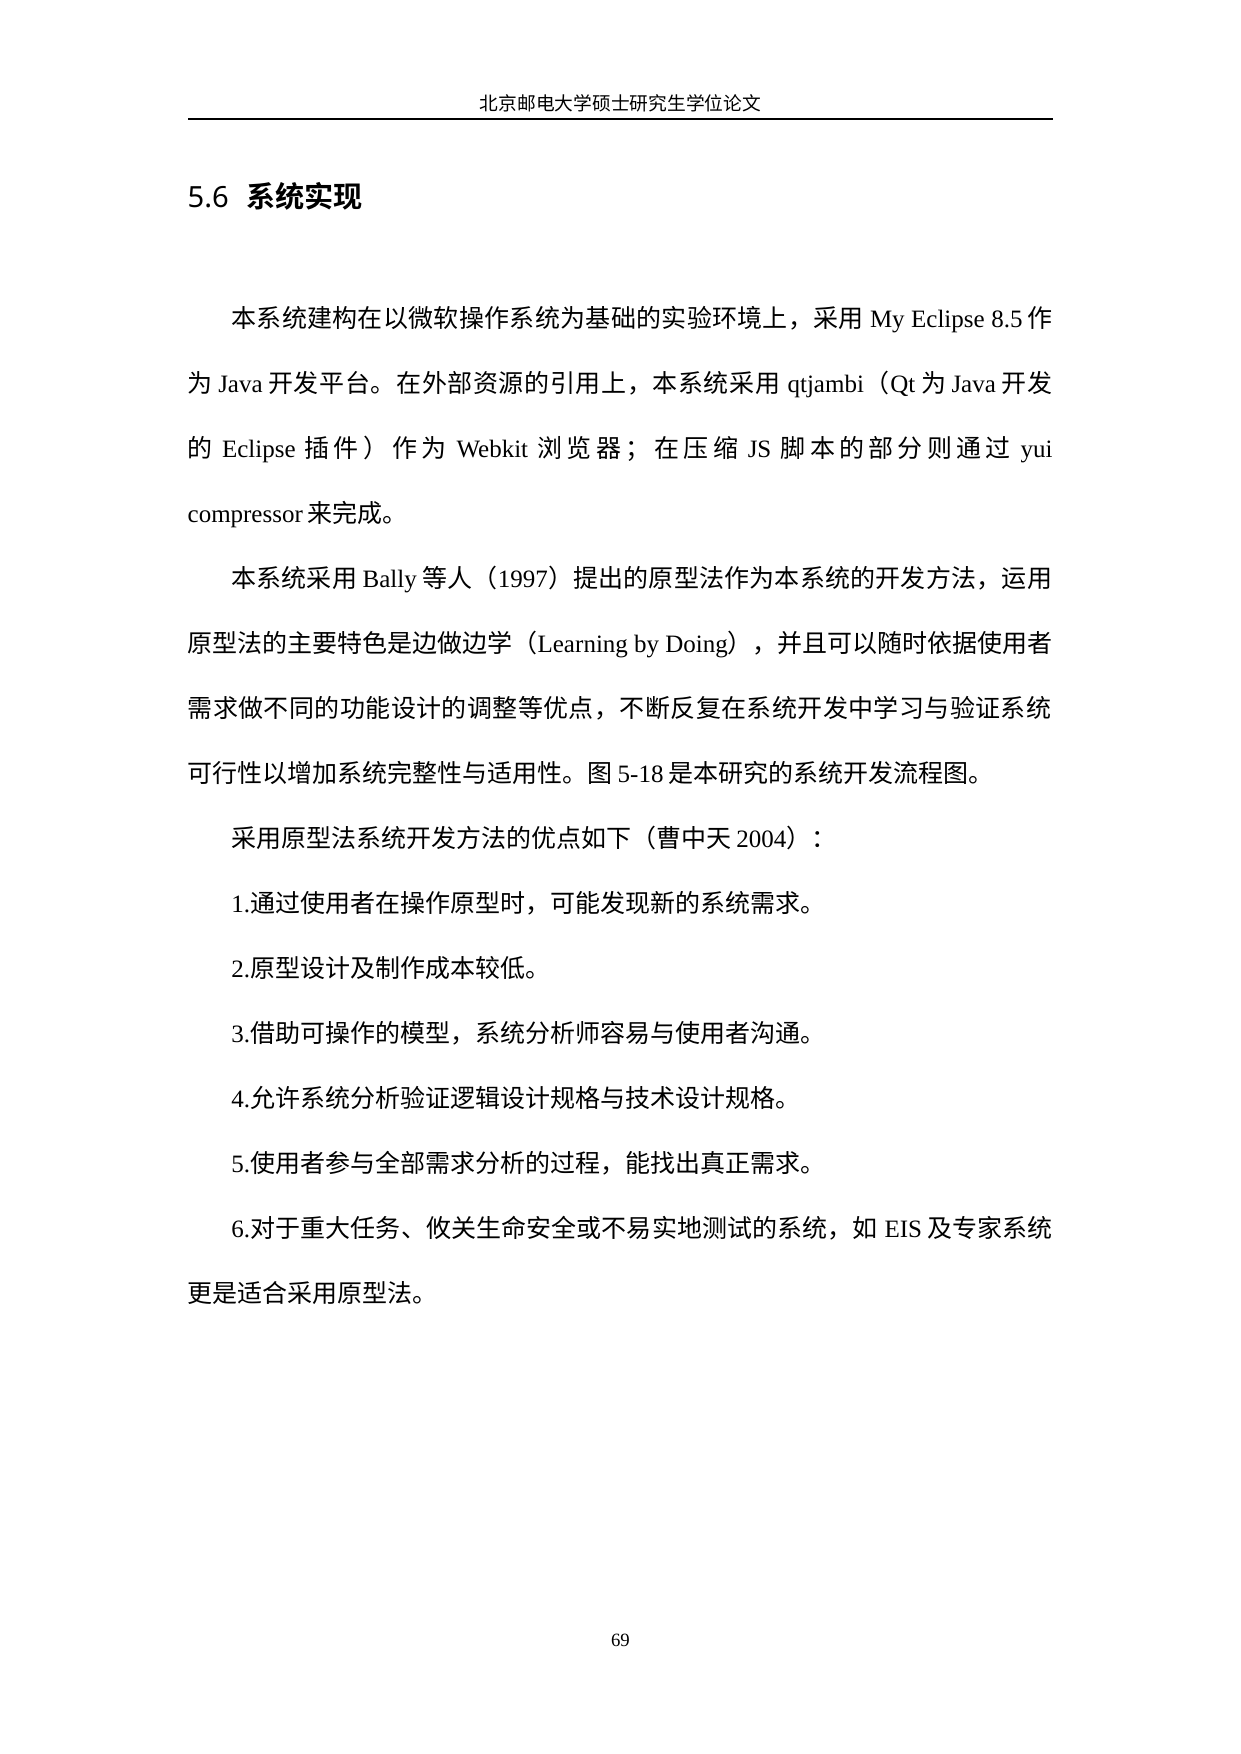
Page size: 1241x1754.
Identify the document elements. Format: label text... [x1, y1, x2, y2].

text 本系统采用Bally等人（1997）提出的原型法作为本系统的开发方法，运用原型法的主要特色是边做边学（Learning by Doing），并且可以随时依据使用者需求做不同的功能设计的调整等优点，不断反复在系统开发中学习与验证系统可行性以增加系统完整性与适用性。图5-18是本研究的系统开发流程图。 [187, 544, 1053, 804]
text 2.原型设计及制作成本较低。 [187, 934, 1053, 999]
subtitle 系统实现 [187, 162, 1053, 227]
text 6.对于重大任务、攸关生命安全或不易实地测试的系统，如EIS及专家系统更是适合采用原型法。 [187, 1194, 1053, 1324]
text 3.借助可操作的模型，系统分析师容易与使用者沟通。 [187, 999, 1053, 1064]
text 采用原型法系统开发方法的优点如下（曹中天2004）： [187, 804, 1053, 869]
text 5.使用者参与全部需求分析的过程，能找出真正需求。 [187, 1129, 1053, 1194]
text 1.通过使用者在操作原型时，可能发现新的系统需求。 [187, 869, 1053, 934]
text 4.允许系统分析验证逻辑设计规格与技术设计规格。 [187, 1064, 1053, 1129]
text 本系统建构在以微软操作系统为基础的实验环境上，采用My Eclipse 8.5作为Java开发平台。在外部资源的引用上，本系统采用qtjambi（Qt为Java开发的Eclipse插件）作为Webkit浏览器；在压缩JS脚本的部分则通过yui compressor来完成。 [187, 284, 1053, 544]
